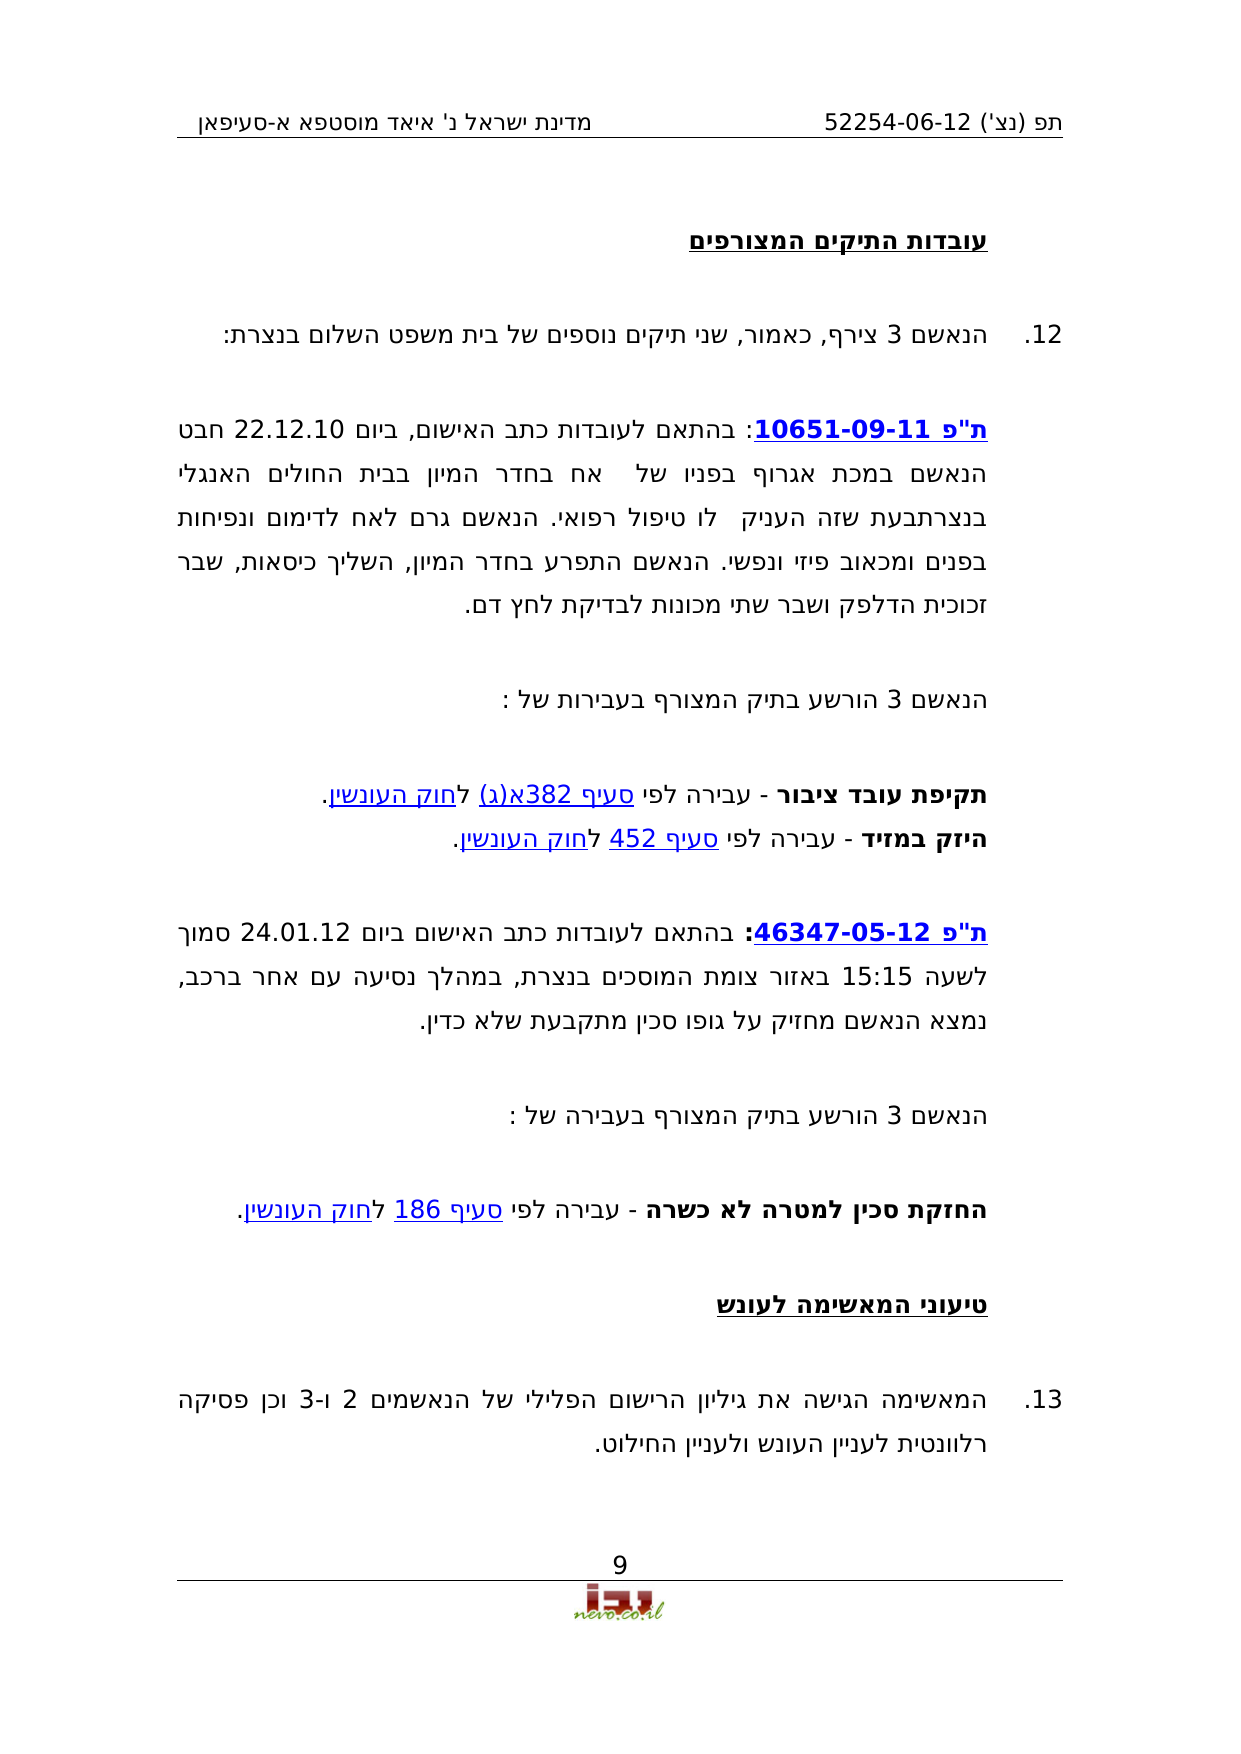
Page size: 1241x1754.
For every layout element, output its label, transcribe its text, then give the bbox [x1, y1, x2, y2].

text היזק במזיד - עבירה לפי סעיף 452 לחוק העונשין. [177, 824, 988, 853]
text טיעוני המאשימה לעונש [177, 1290, 1063, 1319]
text החזקת סכין למטרה לא כשרה - עבירה לפי סעיף 186 לחוק העונשין. [177, 1196, 988, 1225]
text ת"פ 10651-09-11: בהתאם לעובדות כתב האישום, ביום 22.12.10 חבט הנאשם במכת אגרוף בפניו של אח בחדר המיון בבית החולים האנגלי בנצרתבעת שזה העניק לו טיפול רפואי. הנאשם גרם לאח לדימום ונפיחות בפנים ומכאוב פיזי ונפשי. הנאשם התפרע בחדר המיון, השליך כיסאות, שבר זכוכית הדלפק ושבר שתי מכונות לבדיקת לחץ דם. [177, 415, 988, 619]
text ת"פ 46347-05-12: בהתאם לעובדות כתב האישום ביום 24.01.12 סמוך לשעה 15:15 באזור צומת המוסכים בנצרת, במהלך נסיעה עם אחר ברכב, נמצא הנאשם מחזיק על גופו סכין מתקבעת שלא כדין. [177, 918, 988, 1035]
text 12. הנאשם 3 צירף, כאמור, שני תיקים נוספים של בית משפט השלום בנצרת: [177, 321, 1063, 350]
text תקיפת עובד ציבור - עבירה לפי סעיף 382א(ג) לחוק העונשין. [177, 780, 988, 809]
text הנאשם 3 הורשע בתיק המצורף בעבירה של : [177, 1101, 988, 1130]
text הנאשם 3 הורשע בתיק המצורף בעבירות של : [177, 685, 988, 714]
text עובדות התיקים המצורפים [177, 226, 1063, 255]
picture [574, 1583, 666, 1621]
text 13. המאשימה הגישה את גיליון הרישום הפלילי של הנאשמים 2 ו-3 וכן פסיקה רלוונטית לעניין העונש ולעניין החילוט. [177, 1385, 1063, 1458]
